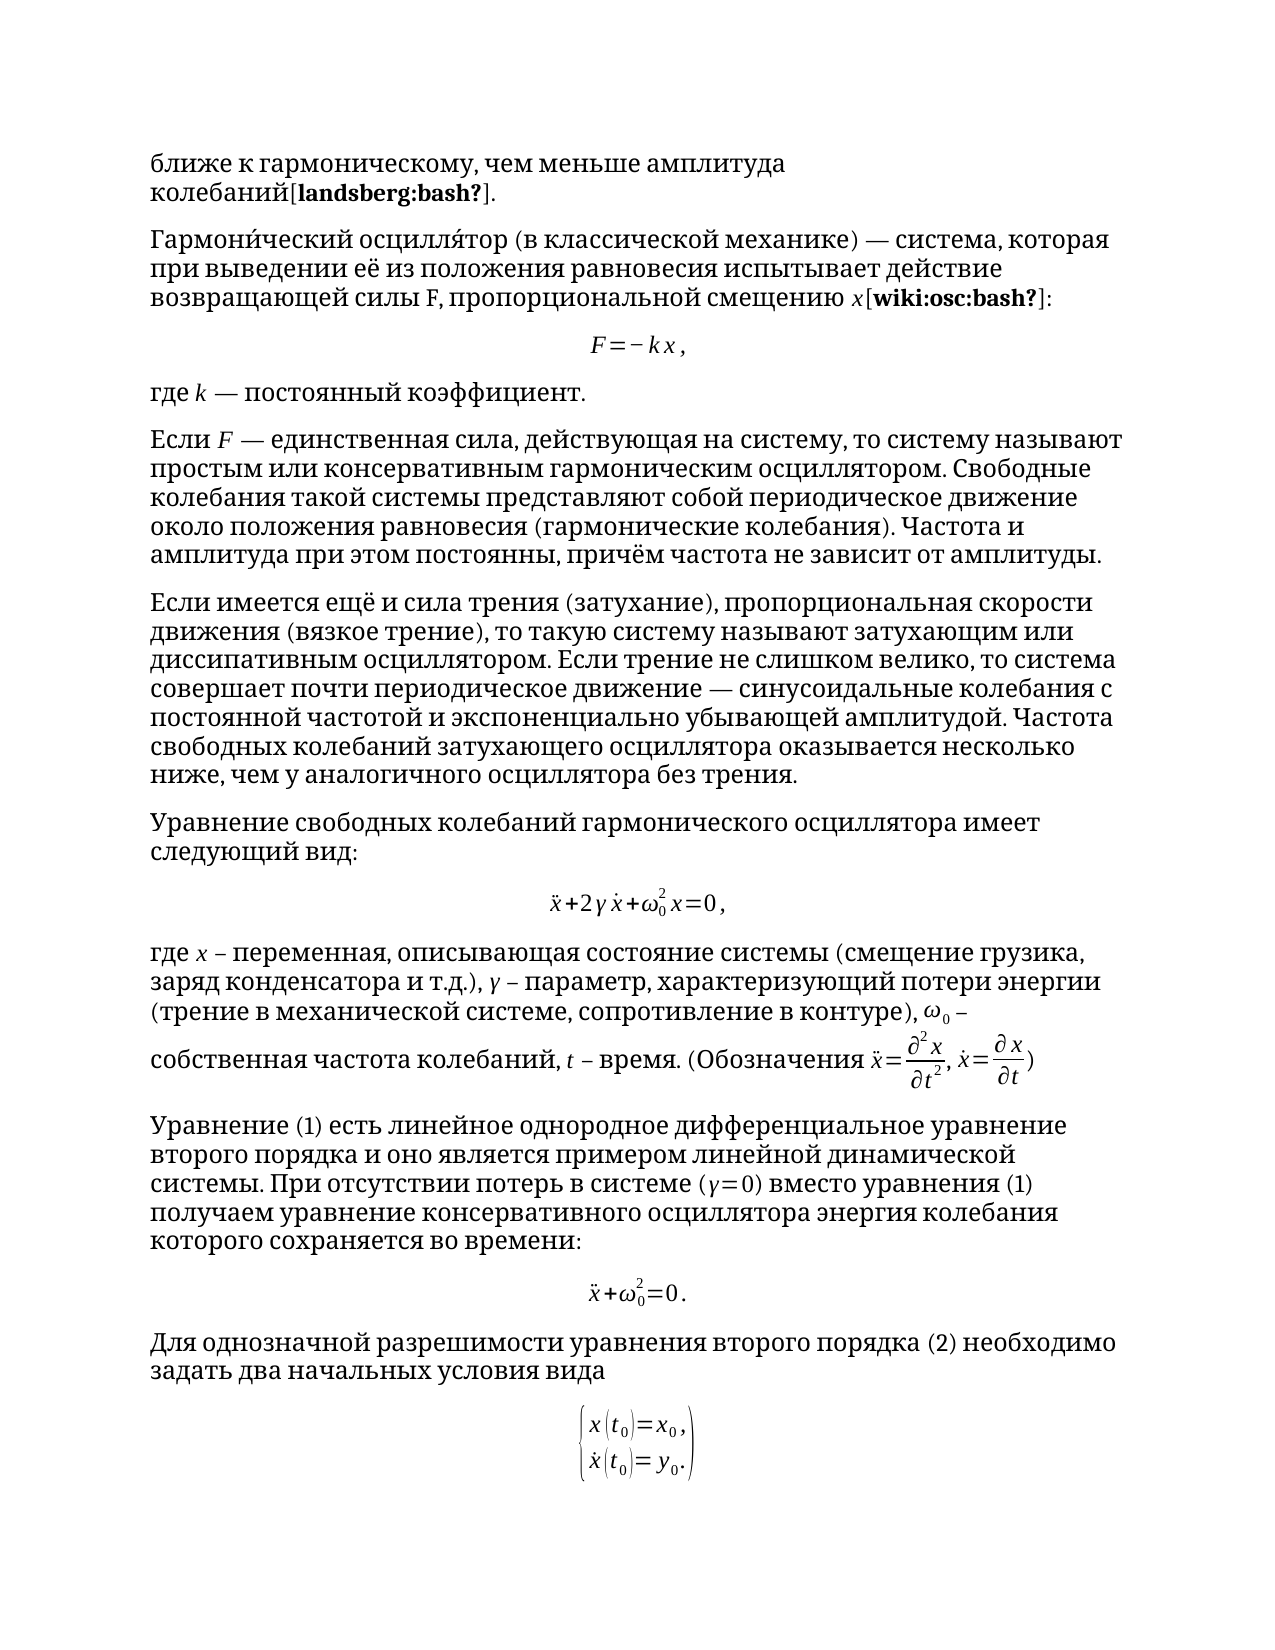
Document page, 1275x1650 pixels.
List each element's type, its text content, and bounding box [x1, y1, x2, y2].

text где — постоянный коэффициент. [150, 379, 1125, 407]
text Уравнение свободных колебаний гармонического осциллятора имеет следующий вид: [150, 809, 1125, 866]
text Для однозначной разрешимости уравнения второго порядка (2) необходимо задать два начальных условия вида [150, 1328, 1125, 1386]
text Уравнение (1) есть линейное однородное дифференциальное уравнение второго порядка и оно является примером линейной динамической системы. При отсутствии потерь в системе () вместо уравнения (1) получаем уравнение консервативного осциллятора энергия колебания которого сохраняется во времени: [150, 1112, 1125, 1256]
text где – переменная, описывающая состояние системы (смещение грузика, заряд конденсатора и т.д.), – параметр, характеризующий потери энергии (трение в механической системе, сопротивление в контуре), – собственная частота колебаний, – время. (Обозначения , ) [150, 939, 1125, 1093]
text Если — единственная сила, действующая на систему, то систему называют простым или консервативным гармоническим осциллятором. Свободные колебания такой системы представляют собой периодическое движение около положения равновесия (гармонические колебания). Частота и амплитуда при этом постоянны, причём частота не зависит от амплитуды. [150, 426, 1125, 570]
text Гармони́ческий осцилля́тор (в классической механике) — система, которая при выведении её из положения равновесия испытывает действие возвращающей силы F, пропорциональной смещению [wiki:osc:bash?]: [150, 226, 1125, 312]
text Если имеется ещё и сила трения (затухание), пропорциональная скорости движения (вязкое трение), то такую систему называют затухающим или диссипативным осциллятором. Если трение не слишком велико, то система совершает почти периодическое движение — синусоидальные колебания с постоянной частотой и экспоненциально убывающей амплитудой. Частота свободных колебаний затухающего осциллятора оказывается несколько ниже, чем у аналогичного осциллятора без трения. [150, 589, 1125, 790]
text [150, 150, 1125, 207]
